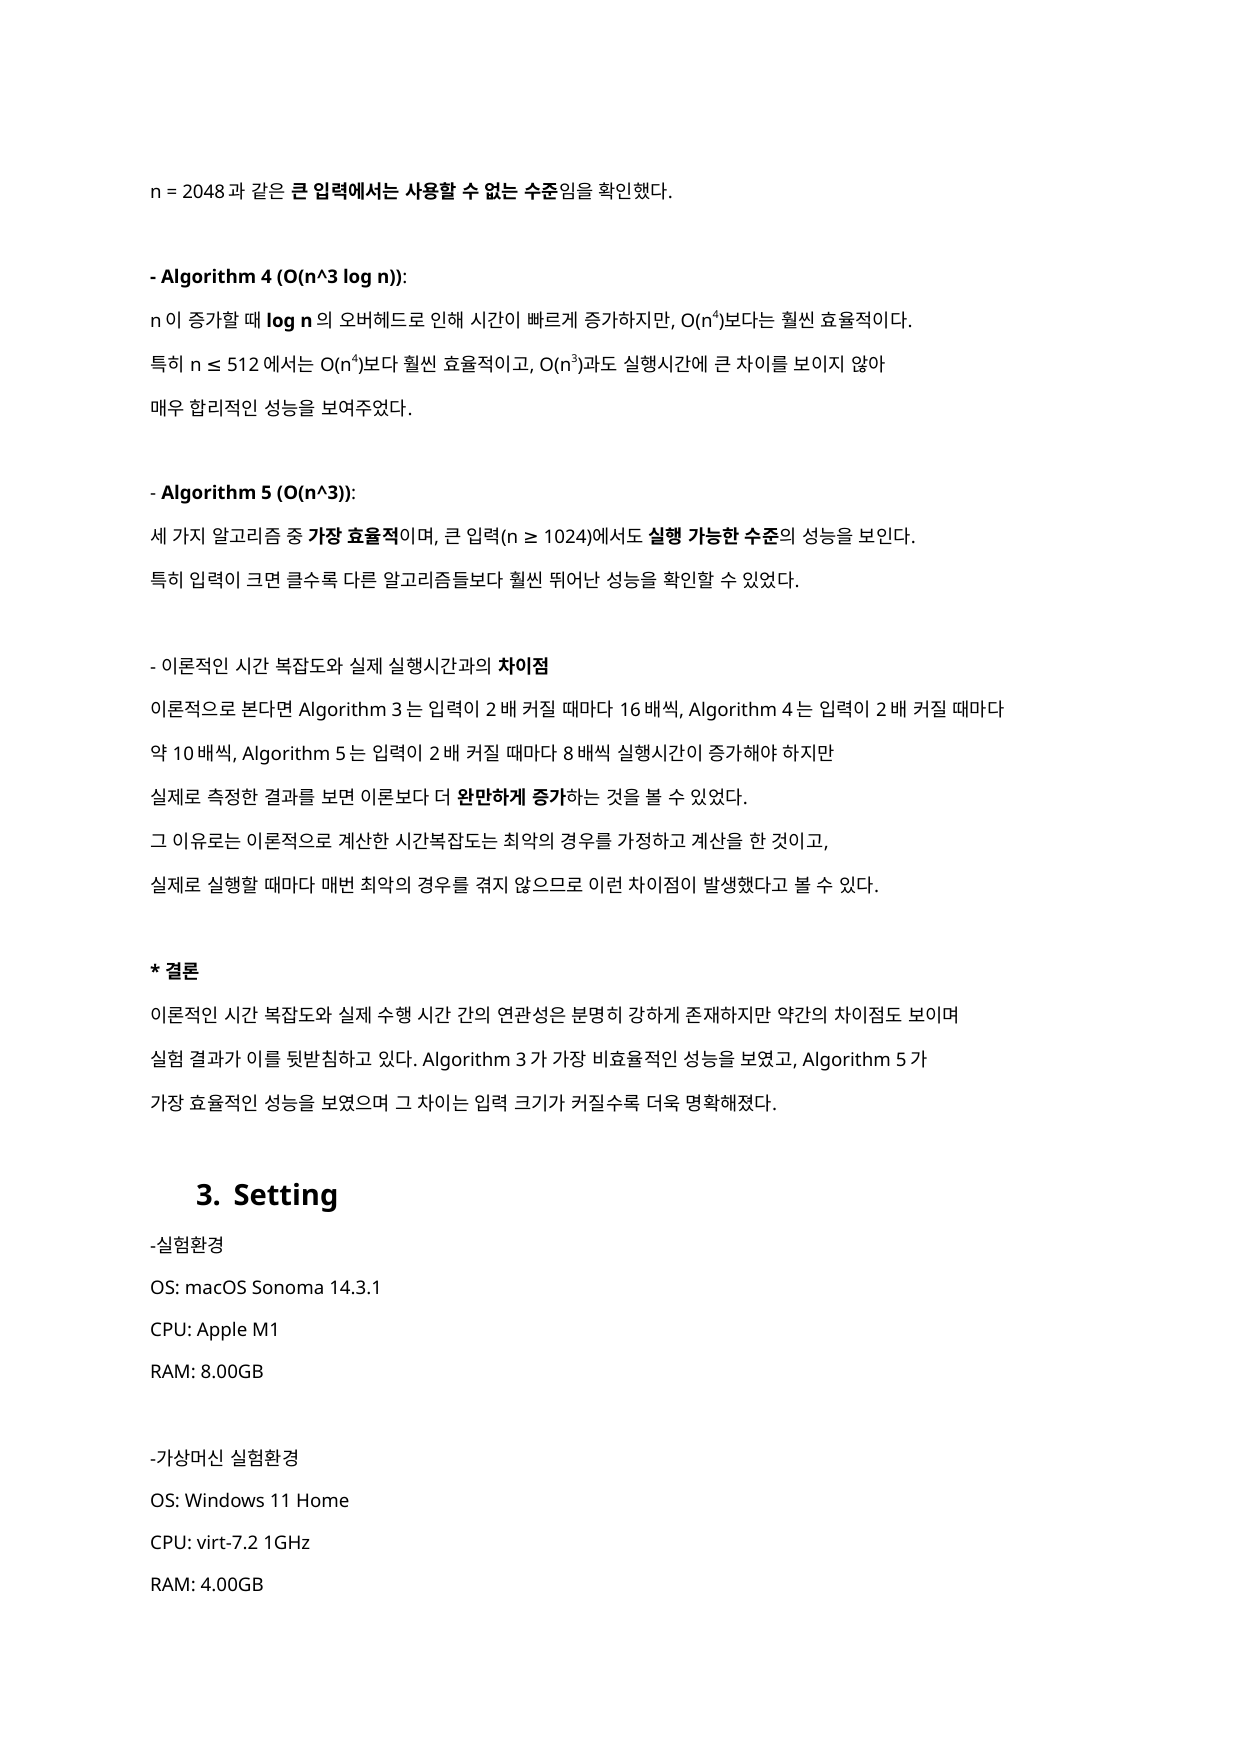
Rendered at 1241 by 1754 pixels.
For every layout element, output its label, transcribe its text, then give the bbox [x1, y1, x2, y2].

text RAM: 4.00GB [150, 1571, 1090, 1597]
text 이론적인 시간 복잡도와 실제 수행 시간 간의 연관성은 분명히 강하게 존재하지만 약간의 차이점도 보이며 [150, 1000, 1090, 1028]
text 특히 n ≤ 512에서는 O(n4)보다 훨씬 효율적이고, O(n3)과도 실행시간에 큰 차이를 보이지 않아 [150, 349, 1090, 376]
text 약 10배씩, Algorithm 5는 입력이 2배 커질 때마다 8배씩 실행시간이 증가해야 하지만 [150, 739, 1090, 766]
text 가장 효율적인 성능을 보였으며 그 차이는 입력 크기가 커질수록 더욱 명확해졌다. [150, 1088, 1090, 1115]
text OS: macOS Sonoma 14.3.1 [150, 1274, 1090, 1300]
text 매우 합리적인 성능을 보여주었다. [150, 393, 1090, 420]
text 그 이유로는 이론적으로 계산한 시간복잡도는 최악의 경우를 가정하고 계산을 한 것이고, [150, 827, 1090, 854]
text CPU: Apple M1 [150, 1317, 1090, 1342]
list Setting [196, 1174, 1090, 1214]
text 이론적으로 본다면 Algorithm 3는 입력이 2배 커질 때마다 16배씩, Algorithm 4는 입력이 2배 커질 때마다 [150, 695, 1090, 722]
text 특히 입력이 크면 클수록 다른 알고리즘들보다 훨씬 뛰어난 성능을 확인할 수 있었다. [150, 565, 1090, 592]
text -실험환경 [150, 1231, 1090, 1258]
text n이 증가할 때 log n의 오버헤드로 인해 시간이 빠르게 증가하지만, O(n4)보다는 훨씬 효율적이다. [150, 305, 1090, 333]
text * 결론 [150, 957, 1090, 984]
text - Algorithm 4 (O(n^3 log n)): [150, 263, 1090, 289]
text CPU: virt-7.2 1GHz [150, 1529, 1090, 1555]
text 실제로 실행할 때마다 매번 최악의 경우를 겪지 않으므로 이런 차이점이 발생했다고 볼 수 있다. [150, 871, 1090, 898]
text RAM: 8.00GB [150, 1359, 1090, 1384]
text -가상머신 실험환경 [150, 1443, 1090, 1470]
text - Algorithm 5 (O(n^3)): [150, 479, 1090, 505]
text n = 2048과 같은 큰 입력에서는 사용할 수 없는 수준임을 확인했다. [150, 177, 1090, 204]
text 실제로 측정한 결과를 보면 이론보다 더 완만하게 증가하는 것을 볼 수 있었다. [150, 783, 1090, 810]
text 세 가지 알고리즘 중 가장 효율적이며, 큰 입력(n ≥ 1024)에서도 실행 가능한 수준의 성능을 보인다. [150, 521, 1090, 548]
text - 이론적인 시간 복잡도와 실제 실행시간과의 차이점 [150, 651, 1090, 678]
text 실험 결과가 이를 뒷받침하고 있다. Algorithm 3가 가장 비효율적인 성능을 보였고, Algorithm 5가 [150, 1044, 1090, 1071]
text OS: Windows 11 Home [150, 1487, 1090, 1512]
